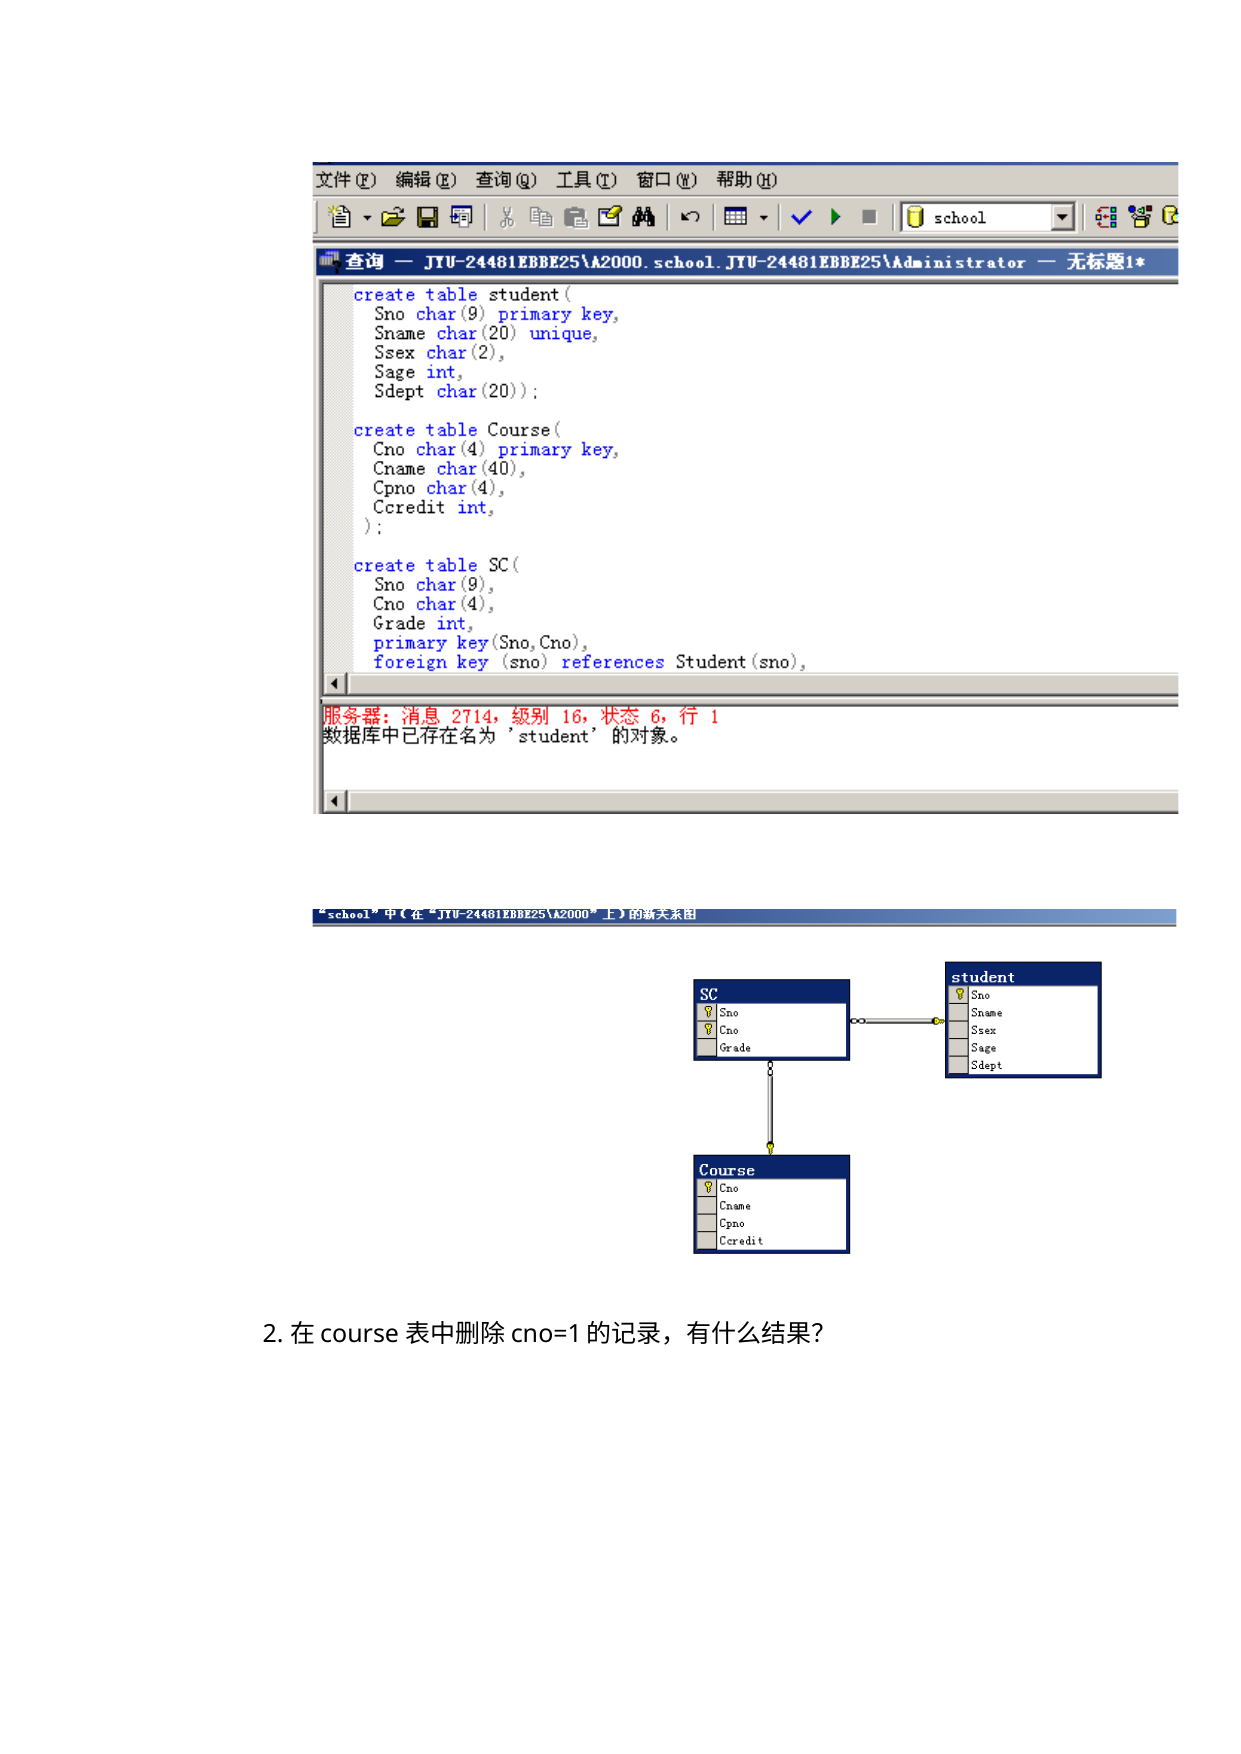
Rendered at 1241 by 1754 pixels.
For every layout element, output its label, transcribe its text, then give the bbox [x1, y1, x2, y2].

picture [312, 162, 1179, 814]
picture [312, 909, 1177, 1290]
